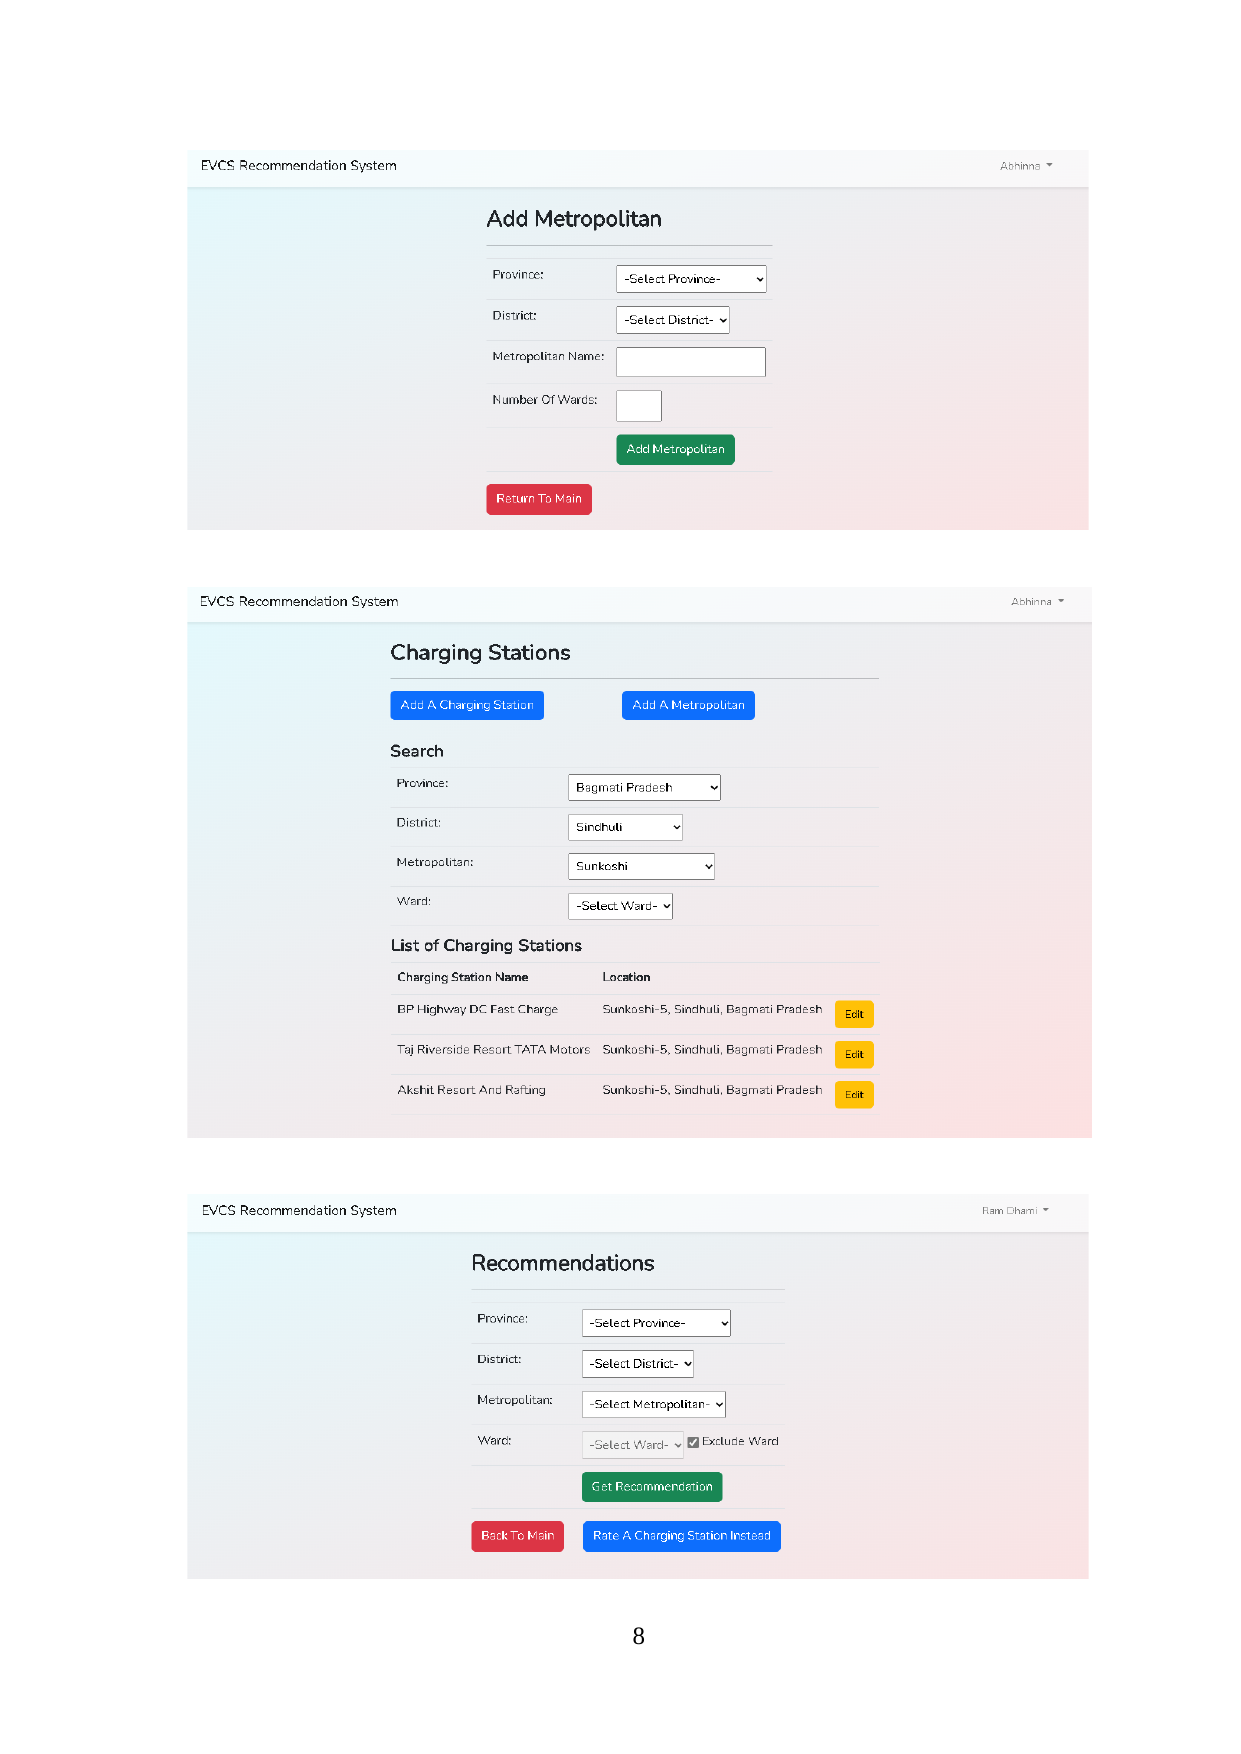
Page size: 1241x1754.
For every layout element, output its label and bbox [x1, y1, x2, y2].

picture [187, 150, 1089, 530]
picture [187, 1194, 1089, 1579]
picture [187, 587, 1092, 1138]
